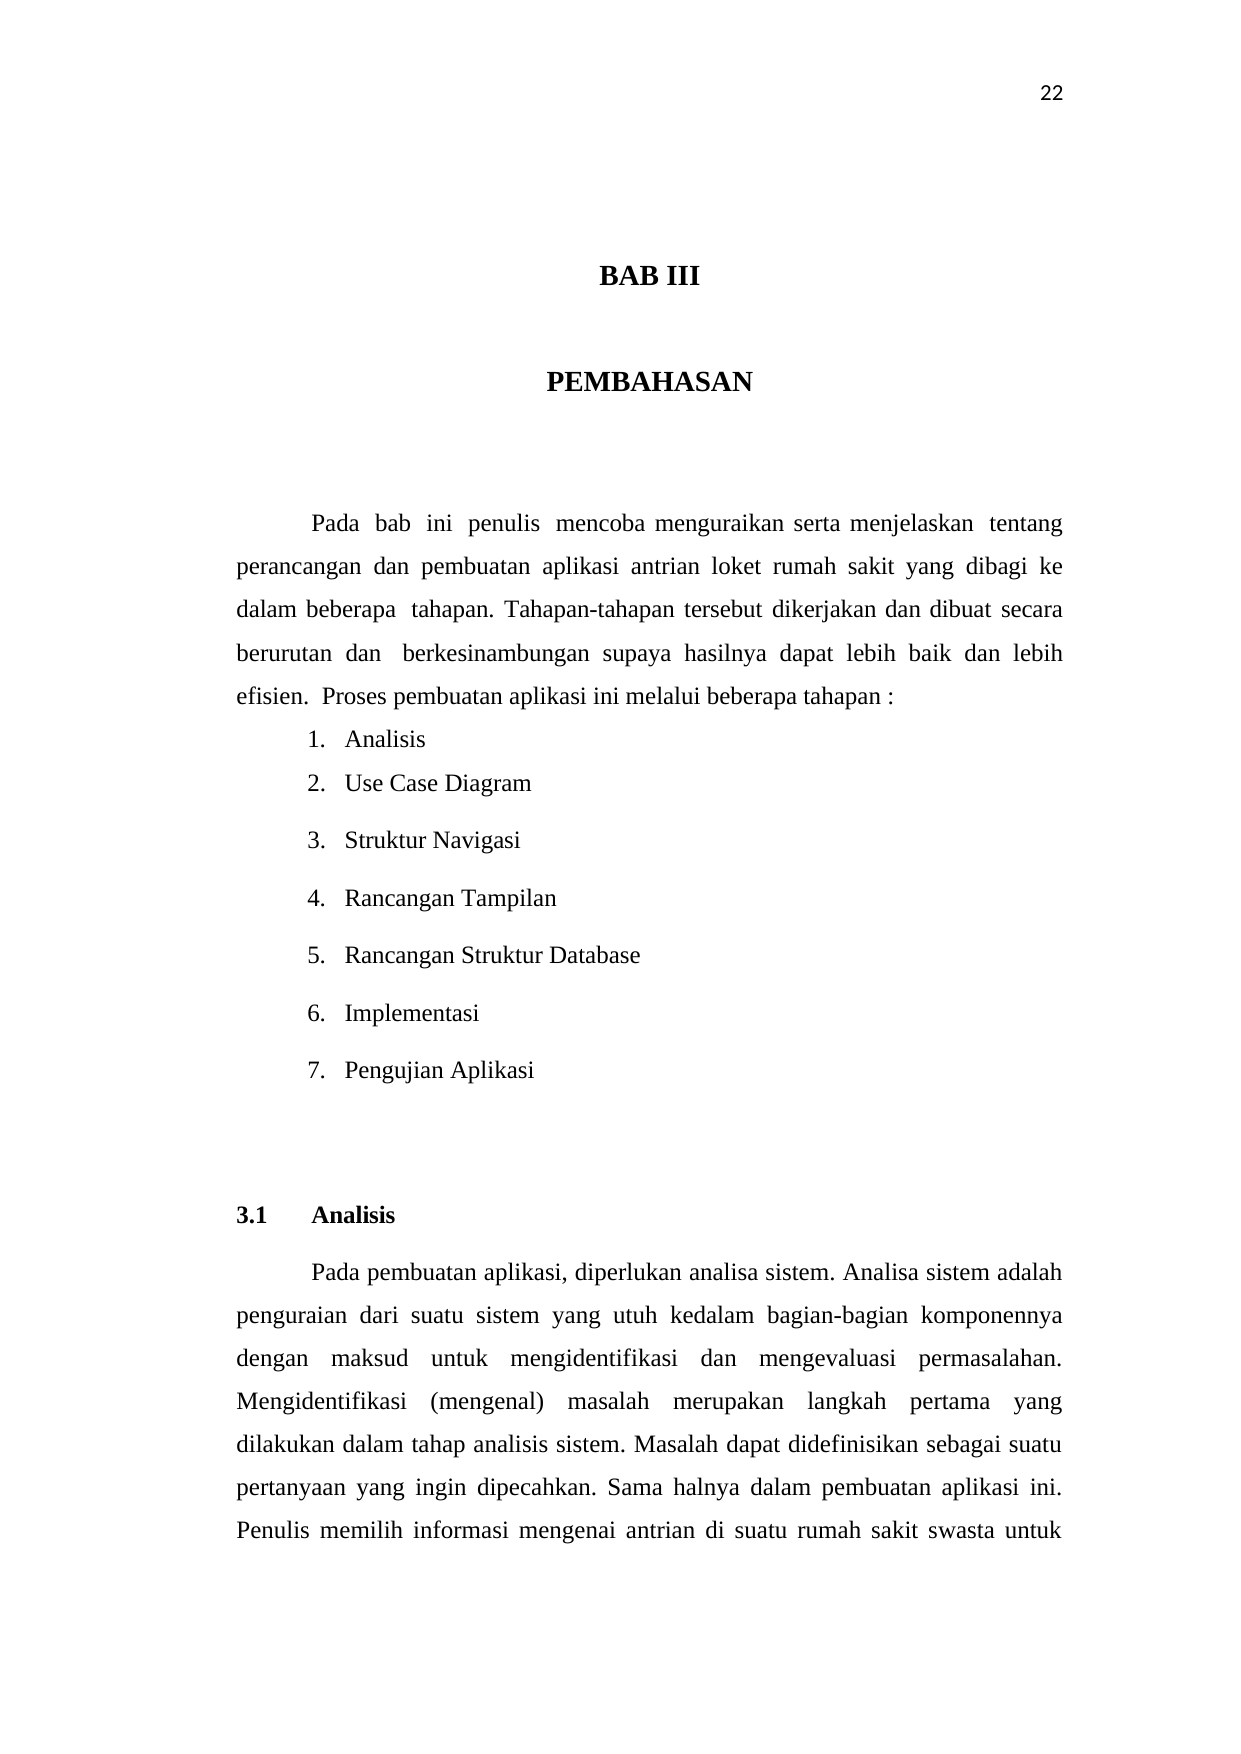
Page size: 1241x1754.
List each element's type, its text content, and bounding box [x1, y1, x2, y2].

list Use Case Diagram [307, 768, 1063, 797]
list Analisis [307, 724, 1063, 753]
list Implementasi [307, 998, 1063, 1027]
list Rancangan Struktur Database [307, 941, 1063, 969]
text BAB III [236, 258, 1063, 291]
subtitle Analisis [236, 1200, 1063, 1229]
text PEMBAHASAN [236, 364, 1063, 398]
text Pada bab ini penulis mencoba menguraikan serta menjelaskan tentang perancangan dan pembuatan aplikasi antrian loket rumah sakit yang dibagi ke dalam beberapa tahapan. Tahapan-tahapan tersebut dikerjakan dan dibuat secara berurutan dan berkesinambungan supaya hasilnya dapat lebih baik dan lebih efisien. Proses pembuatan aplikasi ini melalui beberapa tahapan : [236, 508, 1063, 709]
list Rancangan Tampilan [307, 883, 1063, 912]
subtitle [236, 1257, 1063, 1544]
list Struktur Navigasi [307, 826, 1063, 854]
list Pengujian Aplikasi [307, 1056, 1063, 1084]
